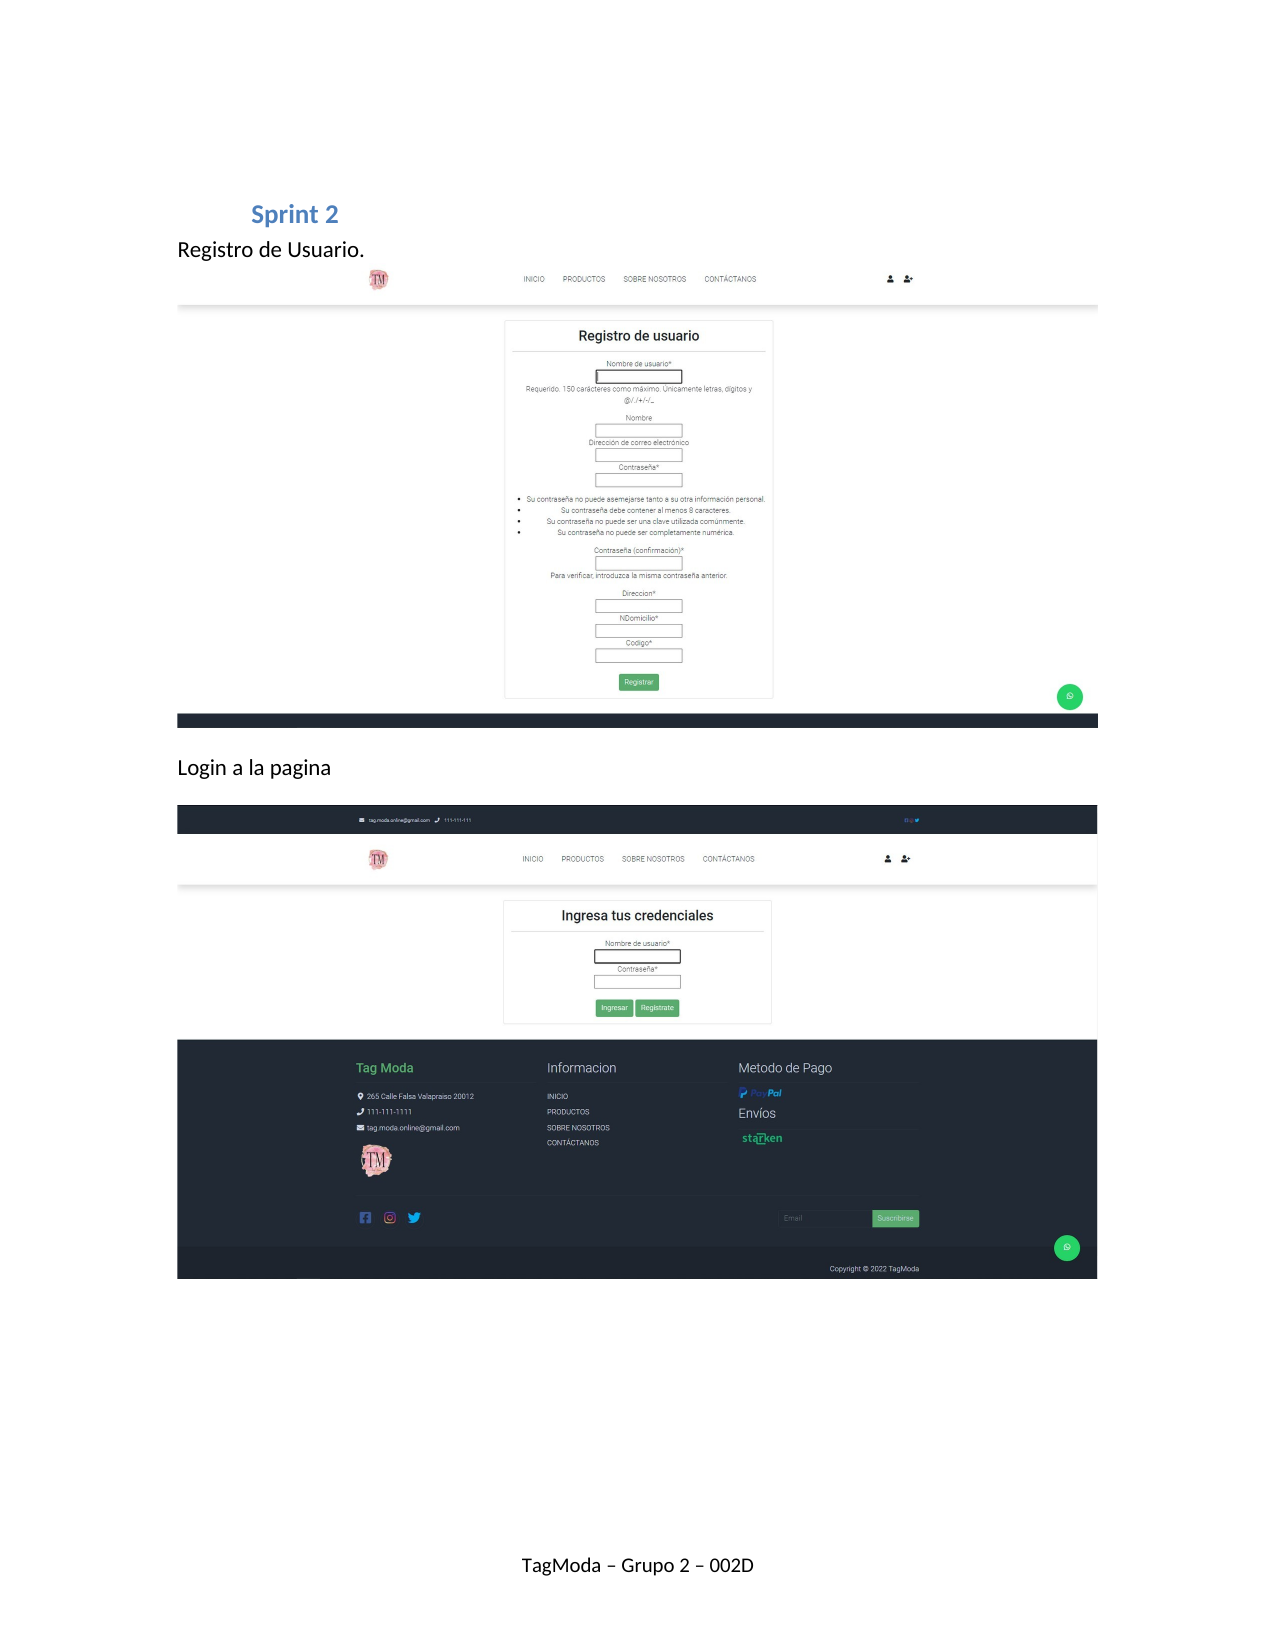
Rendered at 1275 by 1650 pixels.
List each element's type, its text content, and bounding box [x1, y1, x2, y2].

subtitle Sprint 2 [251, 197, 1237, 230]
picture [177, 263, 1098, 728]
text Registro de Usuario. [177, 235, 1237, 263]
picture [177, 805, 1098, 1279]
text Login a la pagina [177, 753, 1237, 781]
